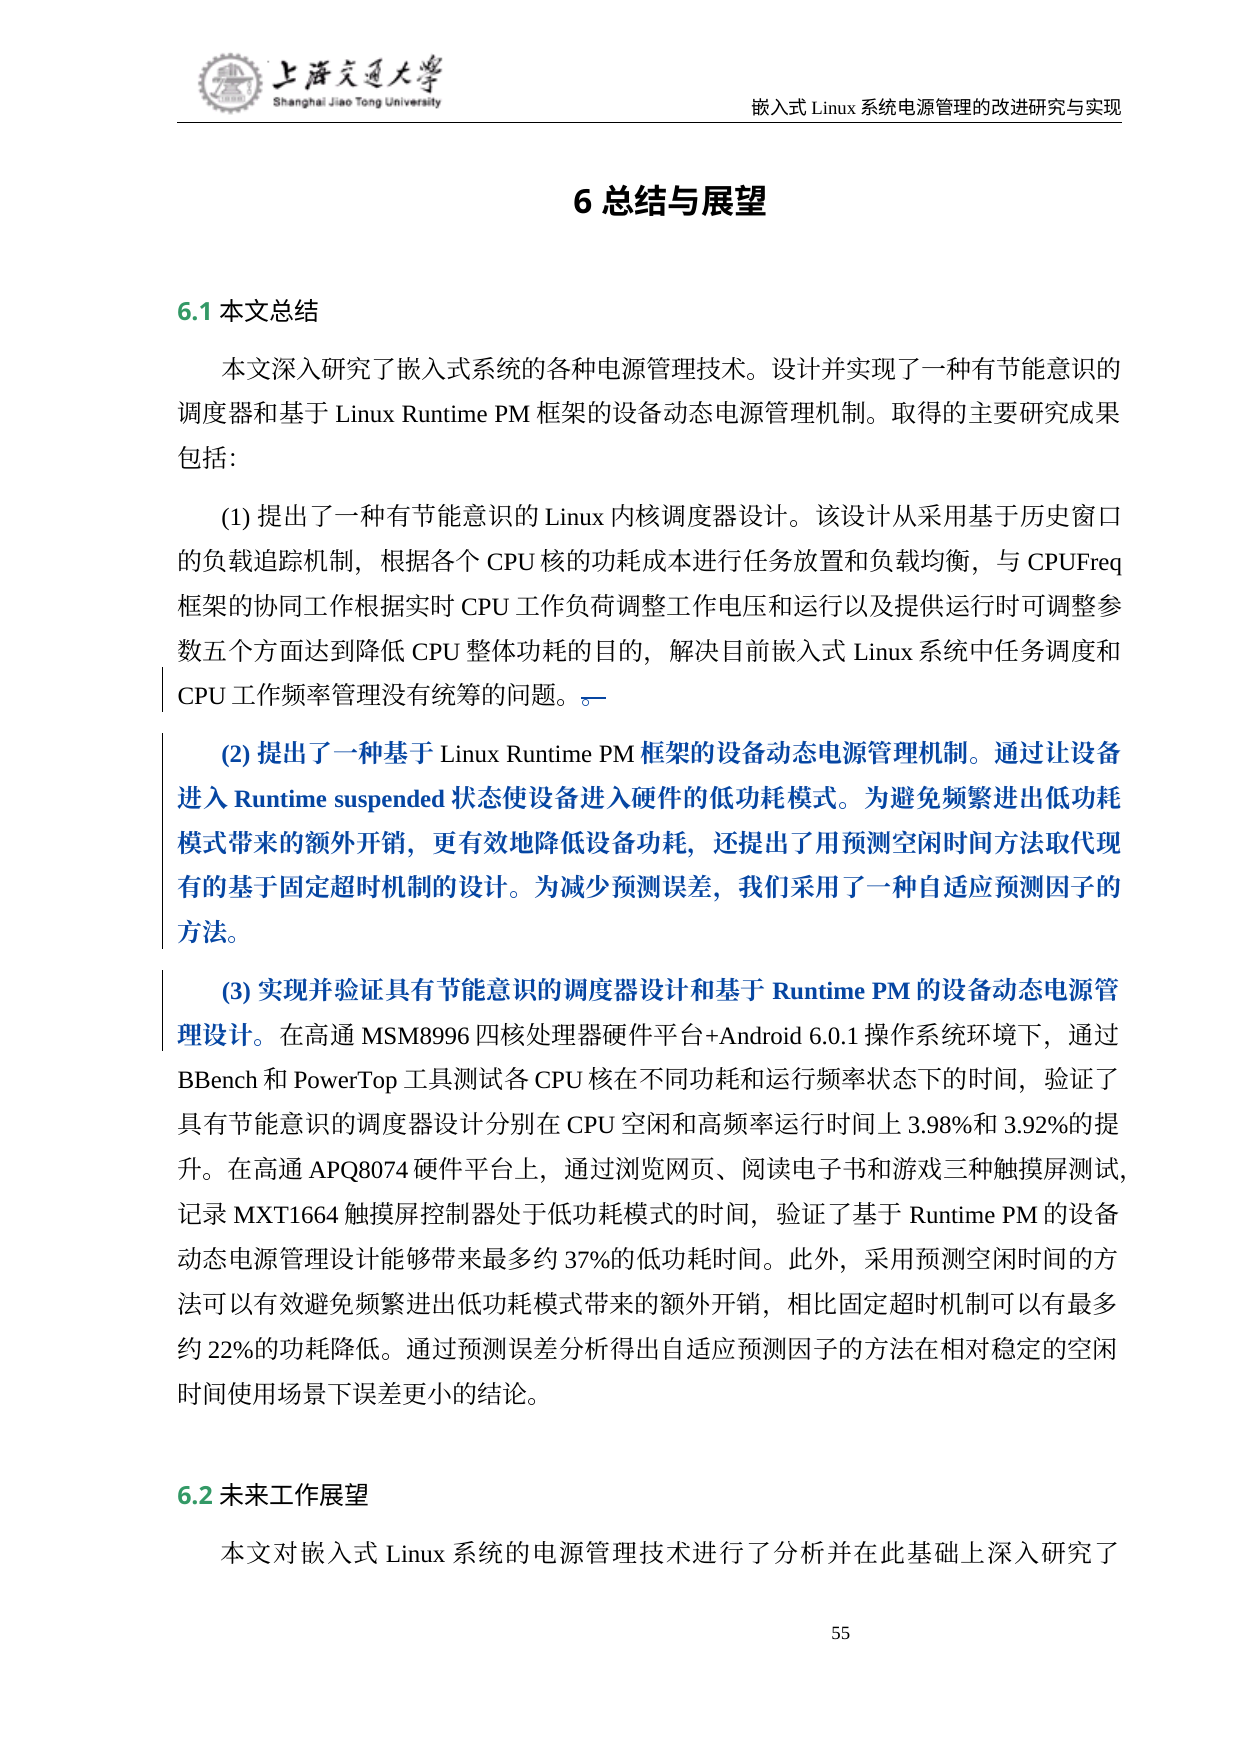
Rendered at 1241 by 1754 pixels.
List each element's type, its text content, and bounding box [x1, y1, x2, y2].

text 本文深入研究了嵌入式系统的各种电源管理技术。设计并实现了一种有节能意识的调度器和基于Linux Runtime PM框架的设备动态电源管理机制。取得的主要研究成果包括： [177, 349, 1122, 475]
text (2) 提出了一种基于Linux Runtime PM框架的设备动态电源管理机制。通过让设备进入Runtime suspended状态使设备进入硬件的低功耗模式。为避免频繁进出低功耗模式带来的额外开销，更有效地降低设备功耗，还提出了用预测空闲时间方法取代现有的基于固定超时机制的设计。为减少预测误差，我们采用了一种自适应预测因子的方法。 [177, 733, 1122, 949]
text 6.2 未来工作展望 [177, 1476, 1119, 1512]
text (3) 实现并验证具有节能意识的调度器设计和基于Runtime PM的设备动态电源管理设计。在高通MSM8996四核处理器硬件平台+Android 6.0.1操作系统环境下，通过BBench和PowerTop工具测试各CPU核在不同功耗和运行频率状态下的时间，验证了具有节能意识的调度器设计分别在CPU空闲和高频率运行时间上3.98%和3.92%的提升。在高通APQ8074硬件平台上，通过浏览网页、阅读电子书和游戏三种触摸屏测试，记录MXT1664触摸屏控制器处于低功耗模式的时间，验证了基于Runtime PM的设备动态电源管理设计能够带来最多约37%的低功耗时间。此外，采用预测空闲时间的方法可以有效避免频繁进出低功耗模式带来的额外开销，相比固定超时机制可以有最多约22%的功耗降低。通过预测误差分析得出自适应预测因子的方法在相对稳定的空闲时间使用场景下误差更小的结论。 [177, 970, 1119, 1410]
picture [178, 36, 458, 118]
text (1) 提出了一种有节能意识的Linux内核调度器设计。该设计从采用基于历史窗口的负载追踪机制，根据各个CPU核的功耗成本进行任务放置和负载均衡，与CPUFreq框架的协同工作根据实时CPU工作负荷调整工作电压和运行以及提供运行时可调整参数五个方面达到降低CPU整体功耗的目的，解决目前嵌入式Linux系统中任务调度和CPU工作频率管理没有统筹的问题。 [177, 496, 1122, 712]
text 6 总结与展望 [177, 174, 1119, 223]
text 6.1 本文总结 [177, 291, 1119, 328]
